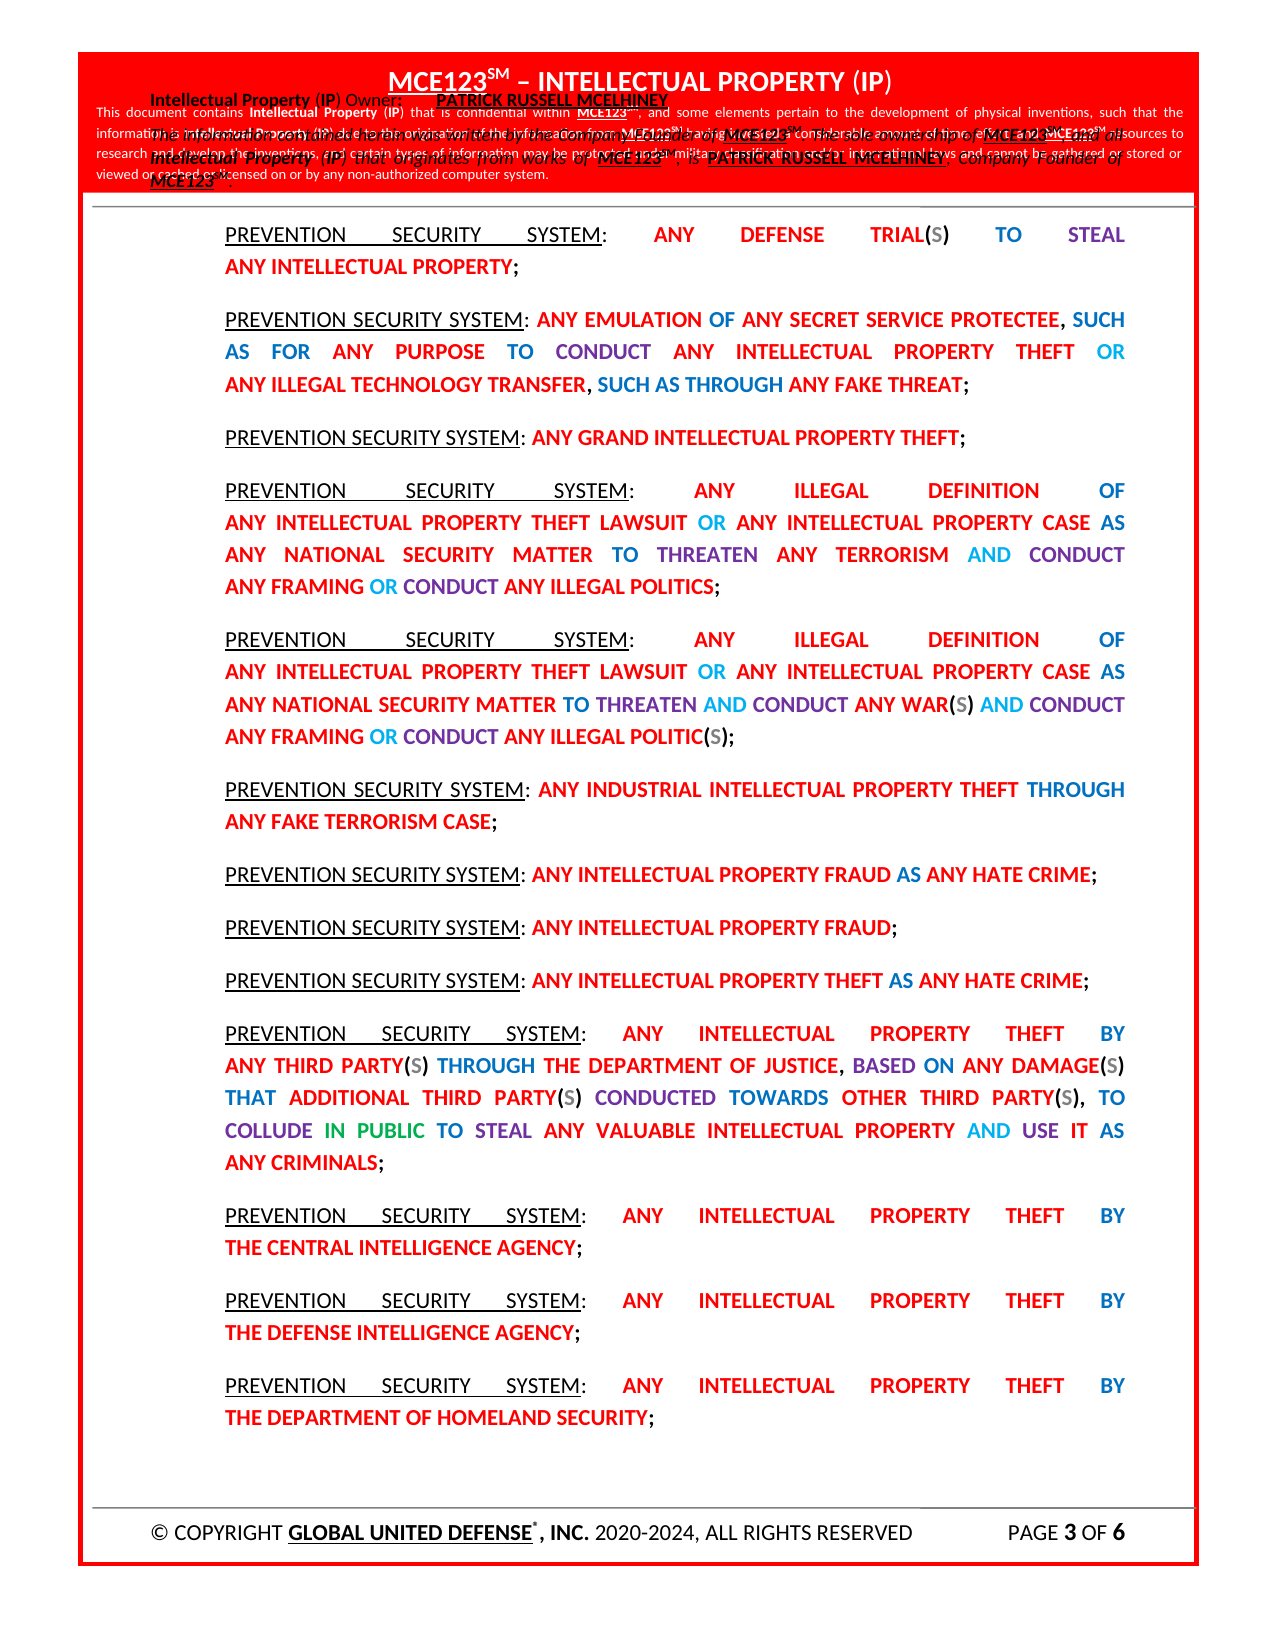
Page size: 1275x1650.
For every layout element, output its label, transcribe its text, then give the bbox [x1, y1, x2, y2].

text PREVENTION SECURITY SYSTEM: ANY ILLEGAL DEFINITION OF ANY INTELLECTUAL PROPERTY THEFT LAWSUIT OR ANY INTELLECTUAL PROPERTY CASE AS ANY NATIONAL SECURITY MATTER TO THREATEN ANY TERRORISM AND CONDUCT ANY FRAMING OR CONDUCT ANY ILLEGAL POLITICS; [225, 476, 1125, 600]
text PREVENTION SECURITY SYSTEM: ANY GRAND INTELLECTUAL PROPERTY THEFT; [225, 423, 1125, 451]
text PREVENTION SECURITY SYSTEM: ANY INDUSTRIAL INTELLECTUAL PROPERTY THEFT THROUGH ANY FAKE TERRORISM CASE; [225, 775, 1125, 835]
text PREVENTION SECURITY SYSTEM: ANY DEFENSE TRIAL(S) TO STEAL ANY INTELLECTUAL PROPERTY; [225, 220, 1125, 280]
text PREVENTION SECURITY SYSTEM: ANY INTELLECTUAL PROPERTY THEFT BY THE DEFENSE INTELLIGENCE AGENCY; [225, 1286, 1125, 1346]
text PREVENTION SECURITY SYSTEM: ANY INTELLECTUAL PROPERTY FRAUD AS ANY HATE CRIME; [225, 860, 1125, 888]
text PREVENTION SECURITY SYSTEM: ANY INTELLECTUAL PROPERTY THEFT BY THE CENTRAL INTELLIGENCE AGENCY; [225, 1201, 1125, 1261]
text PREVENTION SECURITY SYSTEM: ANY ILLEGAL DEFINITION OF ANY INTELLECTUAL PROPERTY THEFT LAWSUIT OR ANY INTELLECTUAL PROPERTY CASE AS ANY NATIONAL SECURITY MATTER TO THREATEN AND CONDUCT ANY WAR(S) AND CONDUCT ANY FRAMING OR CONDUCT ANY ILLEGAL POLITIC(S); [225, 625, 1125, 750]
text PREVENTION SECURITY SYSTEM: ANY INTELLECTUAL PROPERTY THEFT AS ANY HATE CRIME; [225, 966, 1125, 994]
text PREVENTION SECURITY SYSTEM: ANY INTELLECTUAL PROPERTY THEFT BY ANY THIRD PARTY(S) THROUGH THE DEPARTMENT OF JUSTICE, BASED ON ANY DAMAGE(S) THAT ADDITIONAL THIRD PARTY(S) CONDUCTED TOWARDS OTHER THIRD PARTY(S), TO COLLUDE IN PUBLIC TO STEAL ANY VALUABLE INTELLECTUAL PROPERTY AND USE IT AS ANY CRIMINALS; [225, 1019, 1125, 1176]
text PREVENTION SECURITY SYSTEM: ANY EMULATION OF ANY SECRET SERVICE PROTECTEE, SUCH AS FOR ANY PURPOSE TO CONDUCT ANY INTELLECTUAL PROPERTY THEFT OR ANY ILLEGAL TECHNOLOGY TRANSFER, SUCH AS THROUGH ANY FAKE THREAT; [225, 305, 1125, 398]
text PREVENTION SECURITY SYSTEM: ANY INTELLECTUAL PROPERTY FRAUD; [225, 913, 1125, 941]
text PREVENTION SECURITY SYSTEM: ANY INTELLECTUAL PROPERTY THEFT BY THE DEPARTMENT OF HOMELAND SECURITY; [225, 1371, 1125, 1432]
